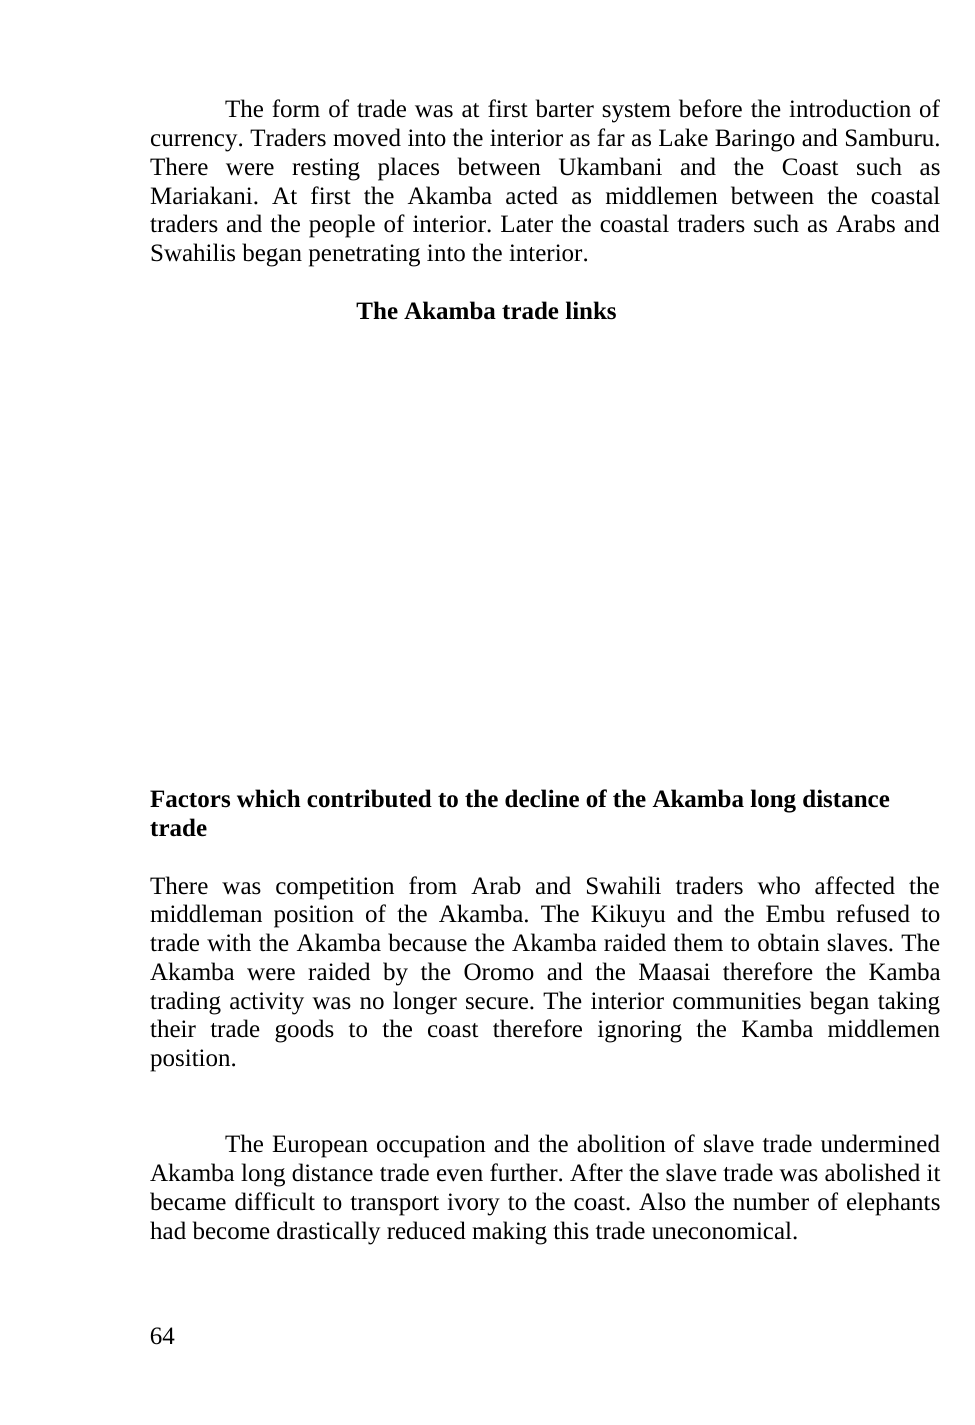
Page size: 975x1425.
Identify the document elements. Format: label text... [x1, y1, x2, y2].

text The European occupation and the abolition of slave trade undermined Akamba long distance trade even further. After the slave trade was abolished it became difficult to transport ivory to the coast. Also the number of elephants had become drastically reduced making this trade uneconomical. [150, 1129, 941, 1244]
text Factors which contributed to the decline of the Akamba long distance trade [150, 784, 941, 842]
text There was competition from Arab and Swahili traders who affected the middleman position of the Akamba. The Kikuyu and the Embu refused to trade with the Akamba because the Akamba raided them to obtain slaves. The Akamba were raided by the Oromo and the Maasai therefore the Kamba trading activity was no longer secure. The interior communities began taking their trade goods to the coast therefore ignoring the Kamba middlemen position. [150, 871, 941, 1072]
text The form of trade was at first barter system before the introduction of currency. Traders moved into the interior as far as Lake Baringo and Samburu. There were resting places between Ukambani and the Coast such as Mariakani. At first the Akamba acted as middlemen between the coastal traders and the people of interior. Later the coastal traders such as Arabs and Swahilis began penetrating into the interior. [150, 94, 941, 267]
subtitle The Akamba trade links [356, 296, 941, 324]
